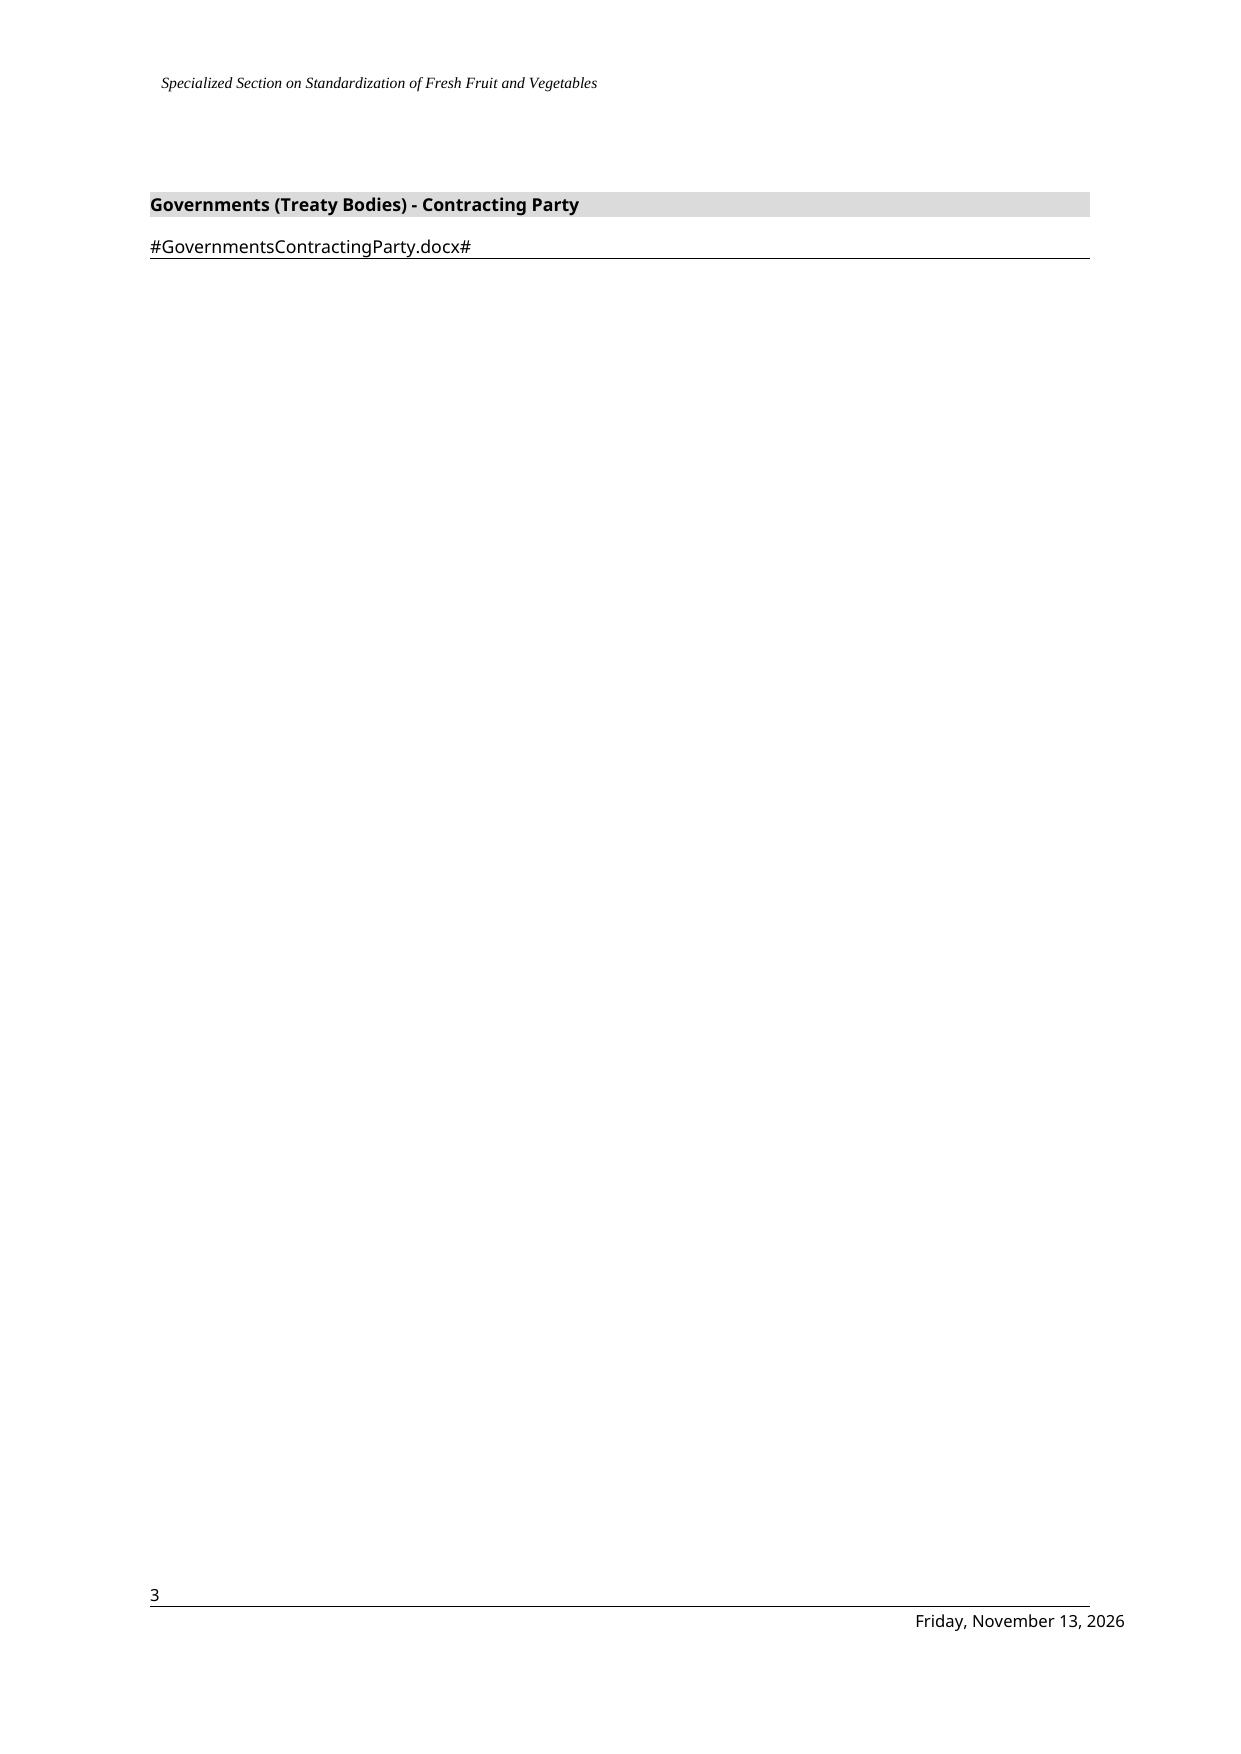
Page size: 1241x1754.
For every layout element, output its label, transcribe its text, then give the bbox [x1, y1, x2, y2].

text Governments (Treaty Bodies) - Contracting Party [150, 192, 1090, 217]
text #GovernmentsContractingParty.docx# [150, 234, 1090, 258]
